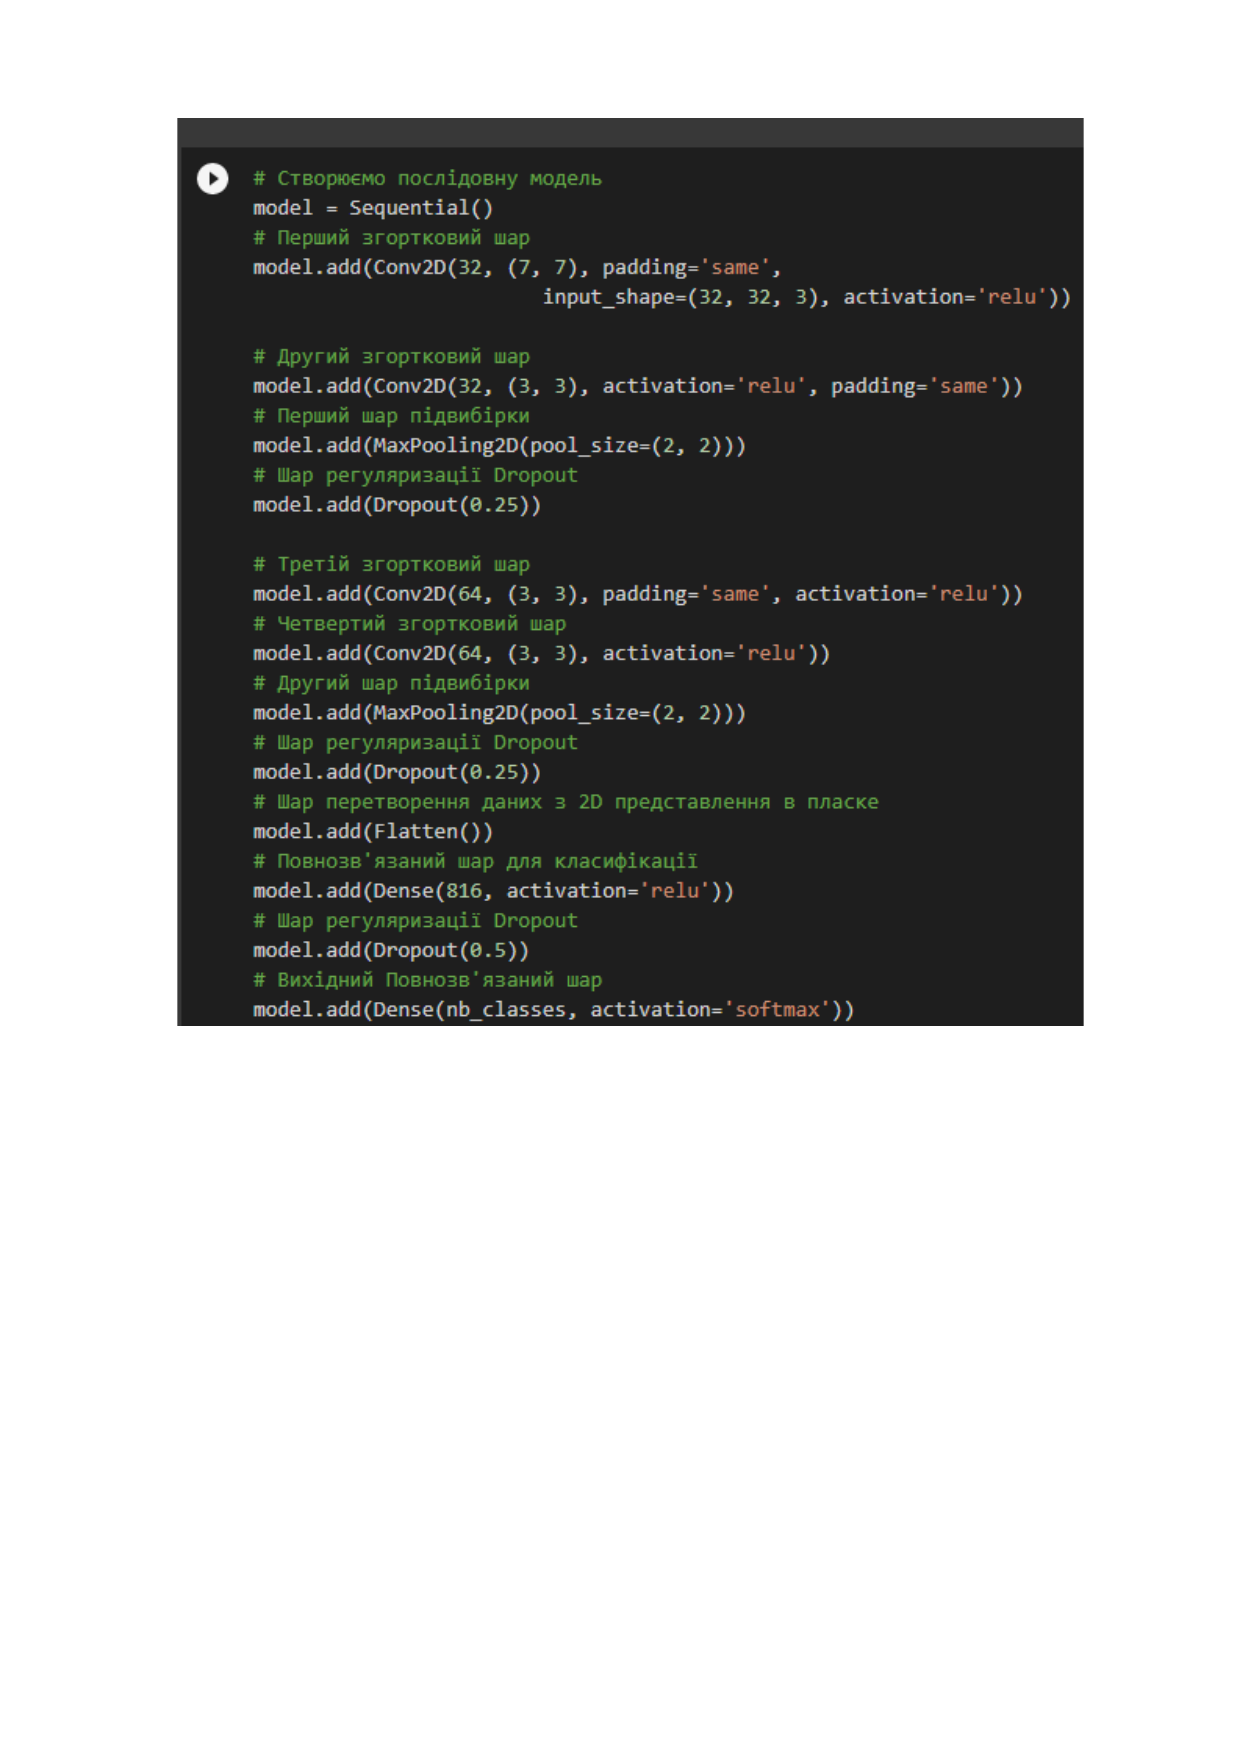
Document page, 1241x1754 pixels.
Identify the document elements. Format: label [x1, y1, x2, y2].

picture [177, 118, 1084, 1026]
